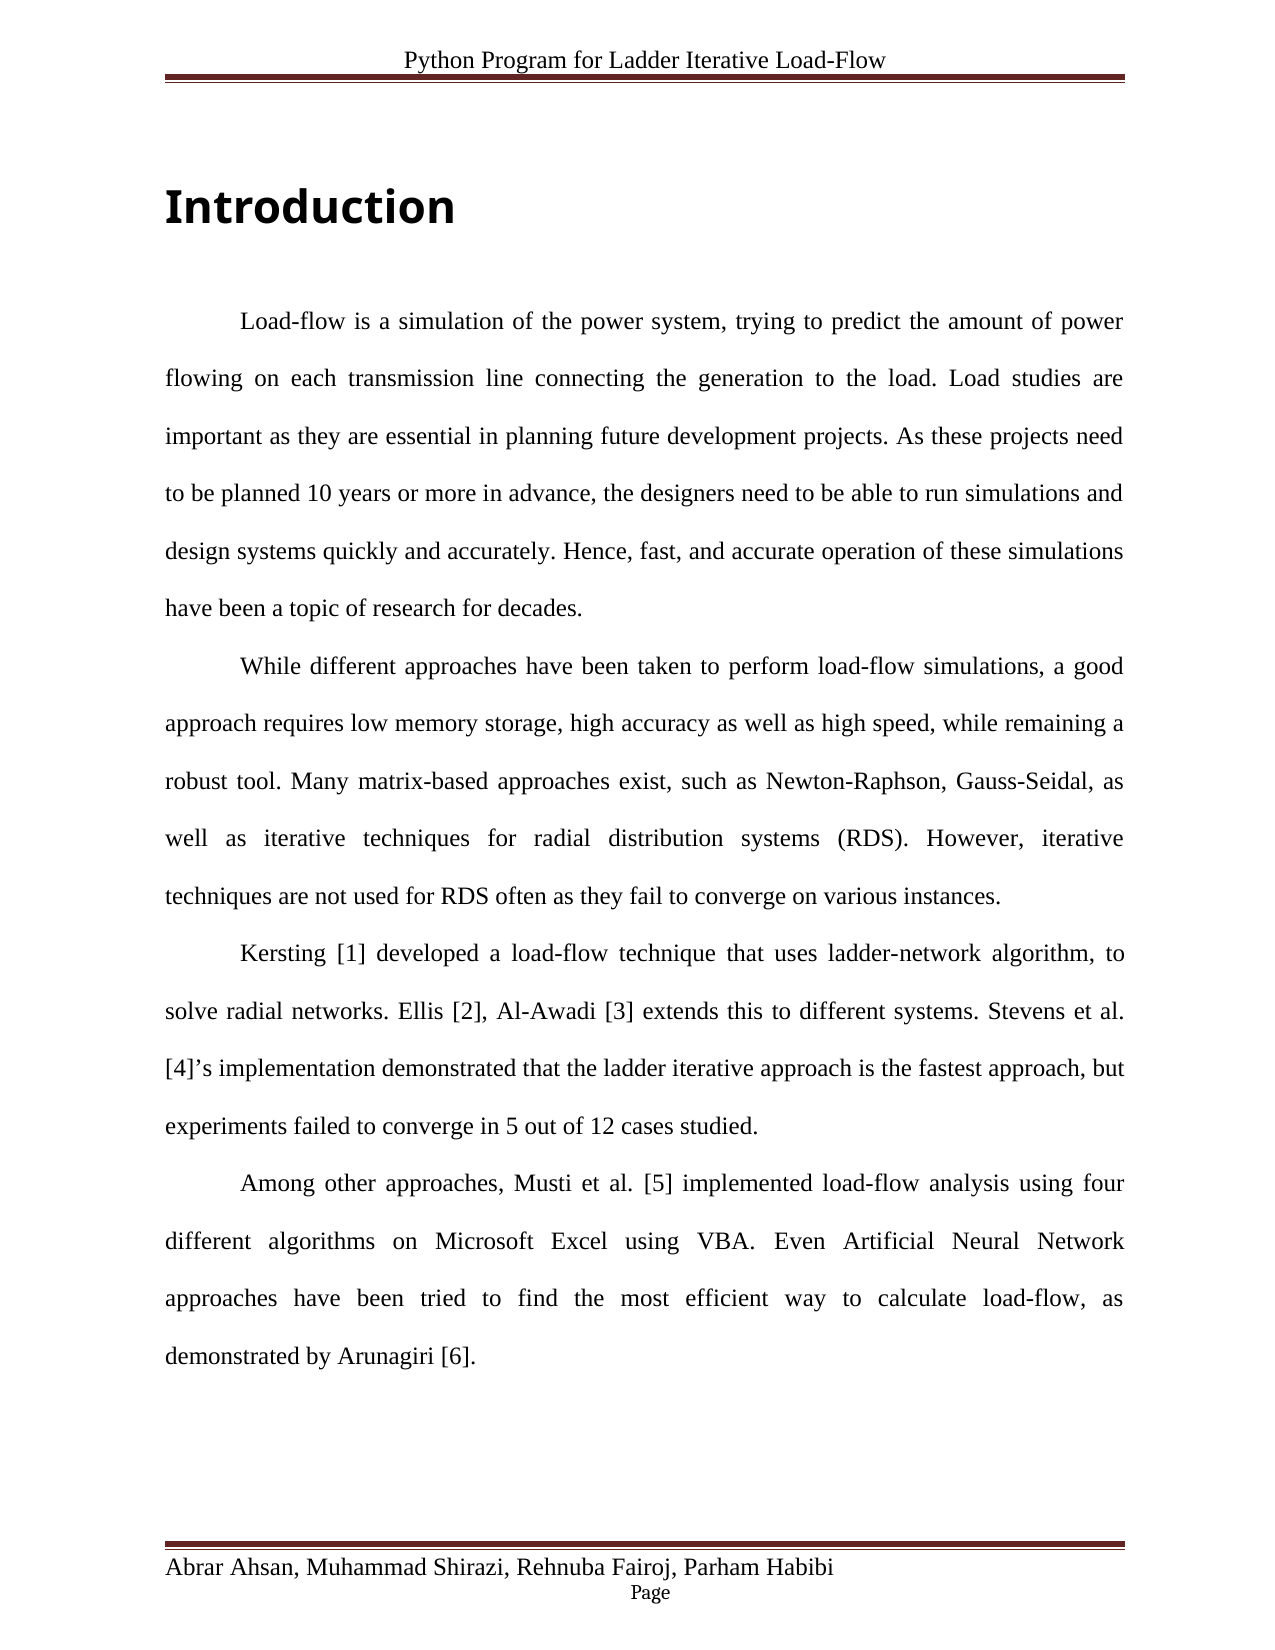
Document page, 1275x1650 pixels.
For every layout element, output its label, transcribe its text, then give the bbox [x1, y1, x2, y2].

text Kersting developed a load-flow technique that uses ladder-network algorithm, to solve radial networks. Ellis, Al-Awadi extends this to different systems. Stevens et al. ’s implementation demonstrated that the ladder iterative approach is the fastest approach, but experiments failed to converge in 5 out of 12 cases studied. [165, 938, 1125, 1140]
text Load-flow is a simulation of the power system, trying to predict the amount of power flowing on each transmission line connecting the generation to the load. Load studies are important as they are essential in planning future development projects. As these projects need to be planned 10 years or more in advance, the designers need to be able to run simulations and design systems quickly and accurately. Hence, fast, and accurate operation of these simulations have been a topic of research for decades. [165, 306, 1125, 622]
text While different approaches have been taken to perform load-flow simulations, a good approach requires low memory storage, high accuracy as well as high speed, while remaining a robust tool. Many matrix-based approaches exist, such as Newton-Raphson, Gauss-Seidal, as well as iterative techniques for radial distribution systems (RDS). However, iterative techniques are not used for RDS often as they fail to converge on various instances. [165, 651, 1125, 910]
subtitle Introduction [165, 175, 1125, 237]
text Among other approaches, Musti et al. implemented load-flow analysis using four different algorithms on Microsoft Excel using VBA. Even Artificial Neural Network approaches have been tried to find the most efficient way to calculate load-flow, as demonstrated by Arunagiri. [165, 1168, 1125, 1370]
